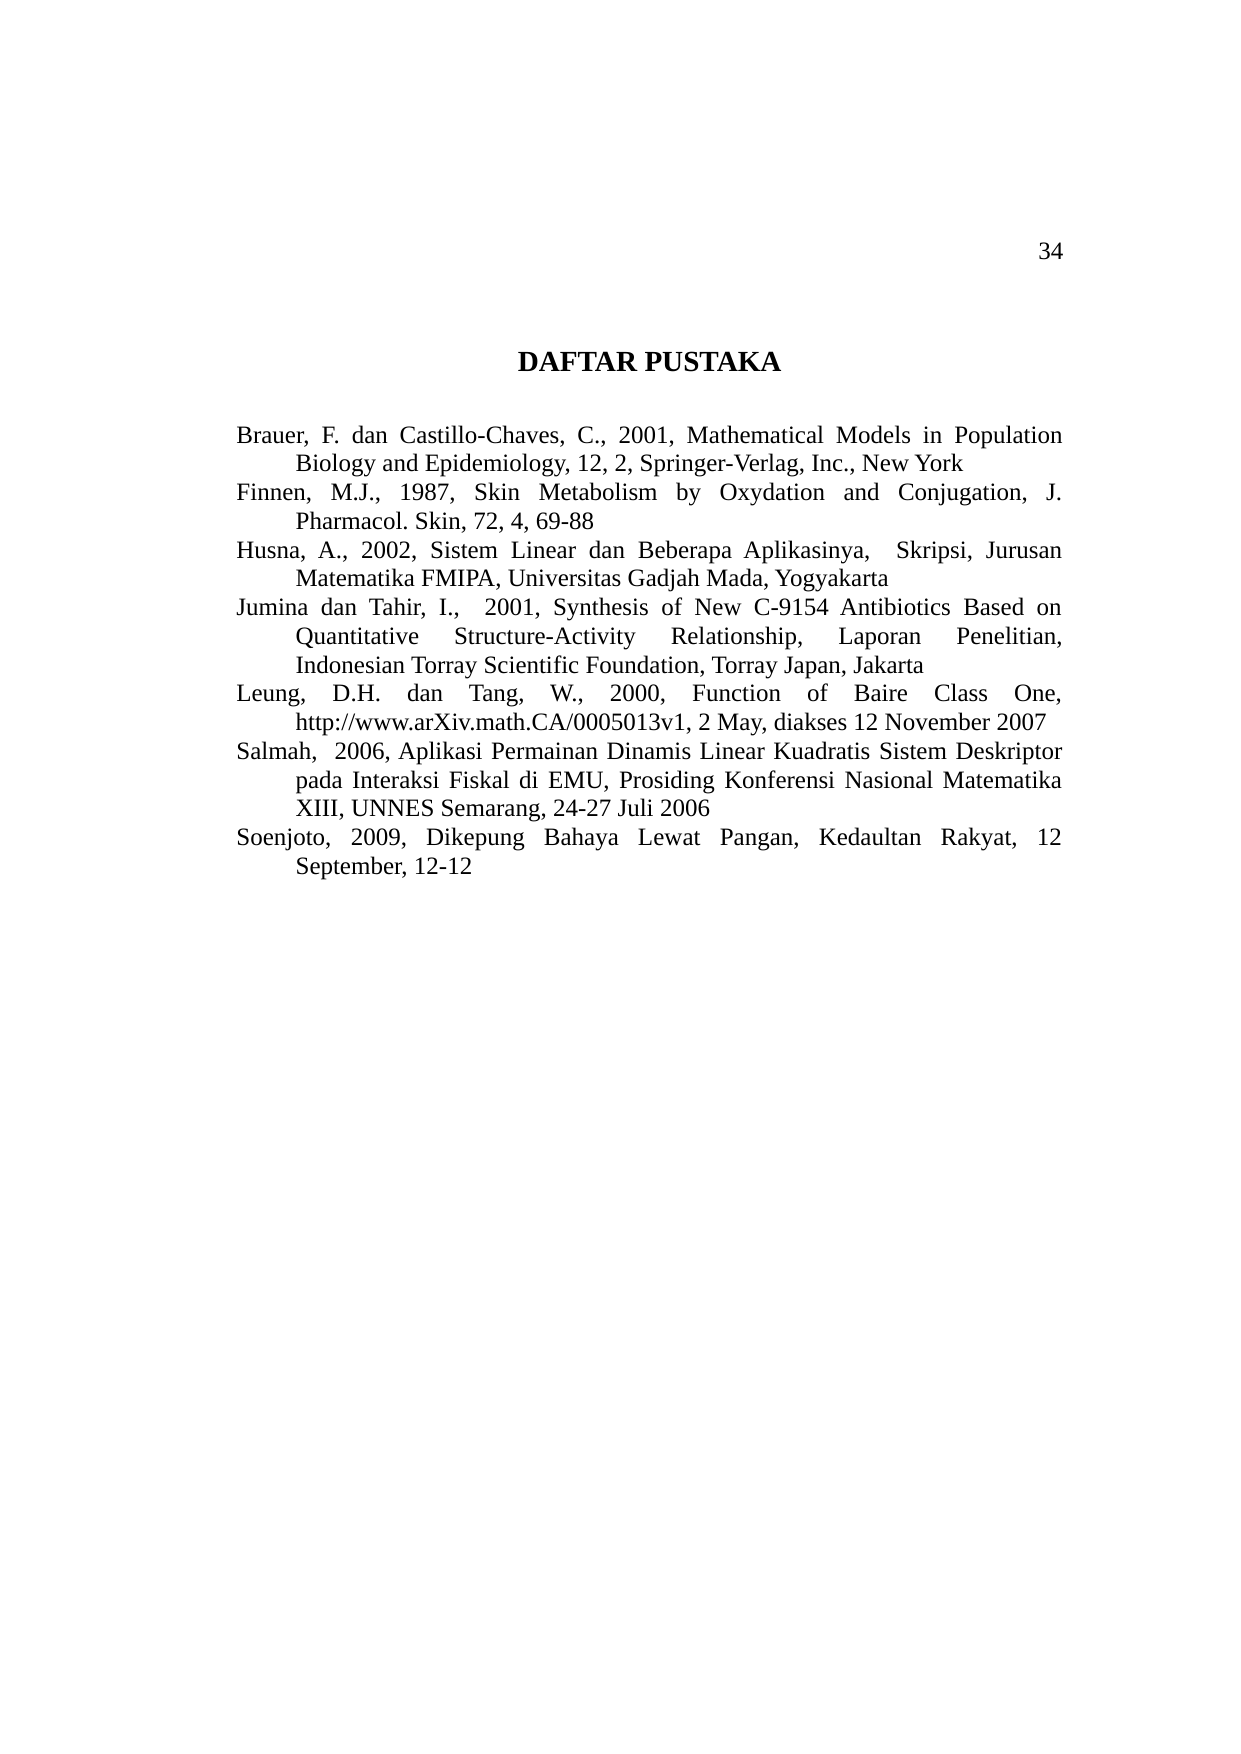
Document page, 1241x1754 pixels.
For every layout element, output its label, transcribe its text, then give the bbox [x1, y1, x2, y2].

text Jumina dan Tahir, I., 2001, Synthesis of New C-9154 Antibiotics Based on Quantitative Structure-Activity Relationship, Laporan Penelitian, Indonesian Torray Scientific Foundation, Torray Japan, Jakarta [236, 592, 1063, 678]
text Daftar Pustaka [236, 344, 1063, 378]
text Salmah, 2006, Aplikasi Permainan Dinamis Linear Kuadratis Sistem Deskriptor pada Interaksi Fiskal di EMU, Prosiding Konferensi Nasional Matematika XIII, UNNES Semarang, 24-27 Juli 2006 [236, 736, 1063, 822]
text Soenjoto, 2009, Dikepung Bahaya Lewat Pangan, Kedaultan Rakyat, 12 September, 12-12 [236, 822, 1063, 880]
text Brauer, F. dan Castillo-Chaves, C., 2001, Mathematical Models in Population Biology and Epidemiology, 12, 2, Springer-Verlag, Inc., New York [236, 420, 1063, 477]
text Leung, D.H. dan Tang, W., 2000, Function of Baire Class One, http://www.arXiv.math.CA/0005013v1, 2 May, diakses 12 November 2007 [236, 678, 1063, 736]
text Husna, A., 2002, Sistem Linear dan Beberapa Aplikasinya, Skripsi, Jurusan Matematika FMIPA, Universitas Gadjah Mada, Yogyakarta [236, 535, 1063, 592]
text Finnen, M.J., 1987, Skin Metabolism by Oxydation and Conjugation, J. Pharmacol. Skin, 72, 4, 69-88 [236, 477, 1063, 535]
